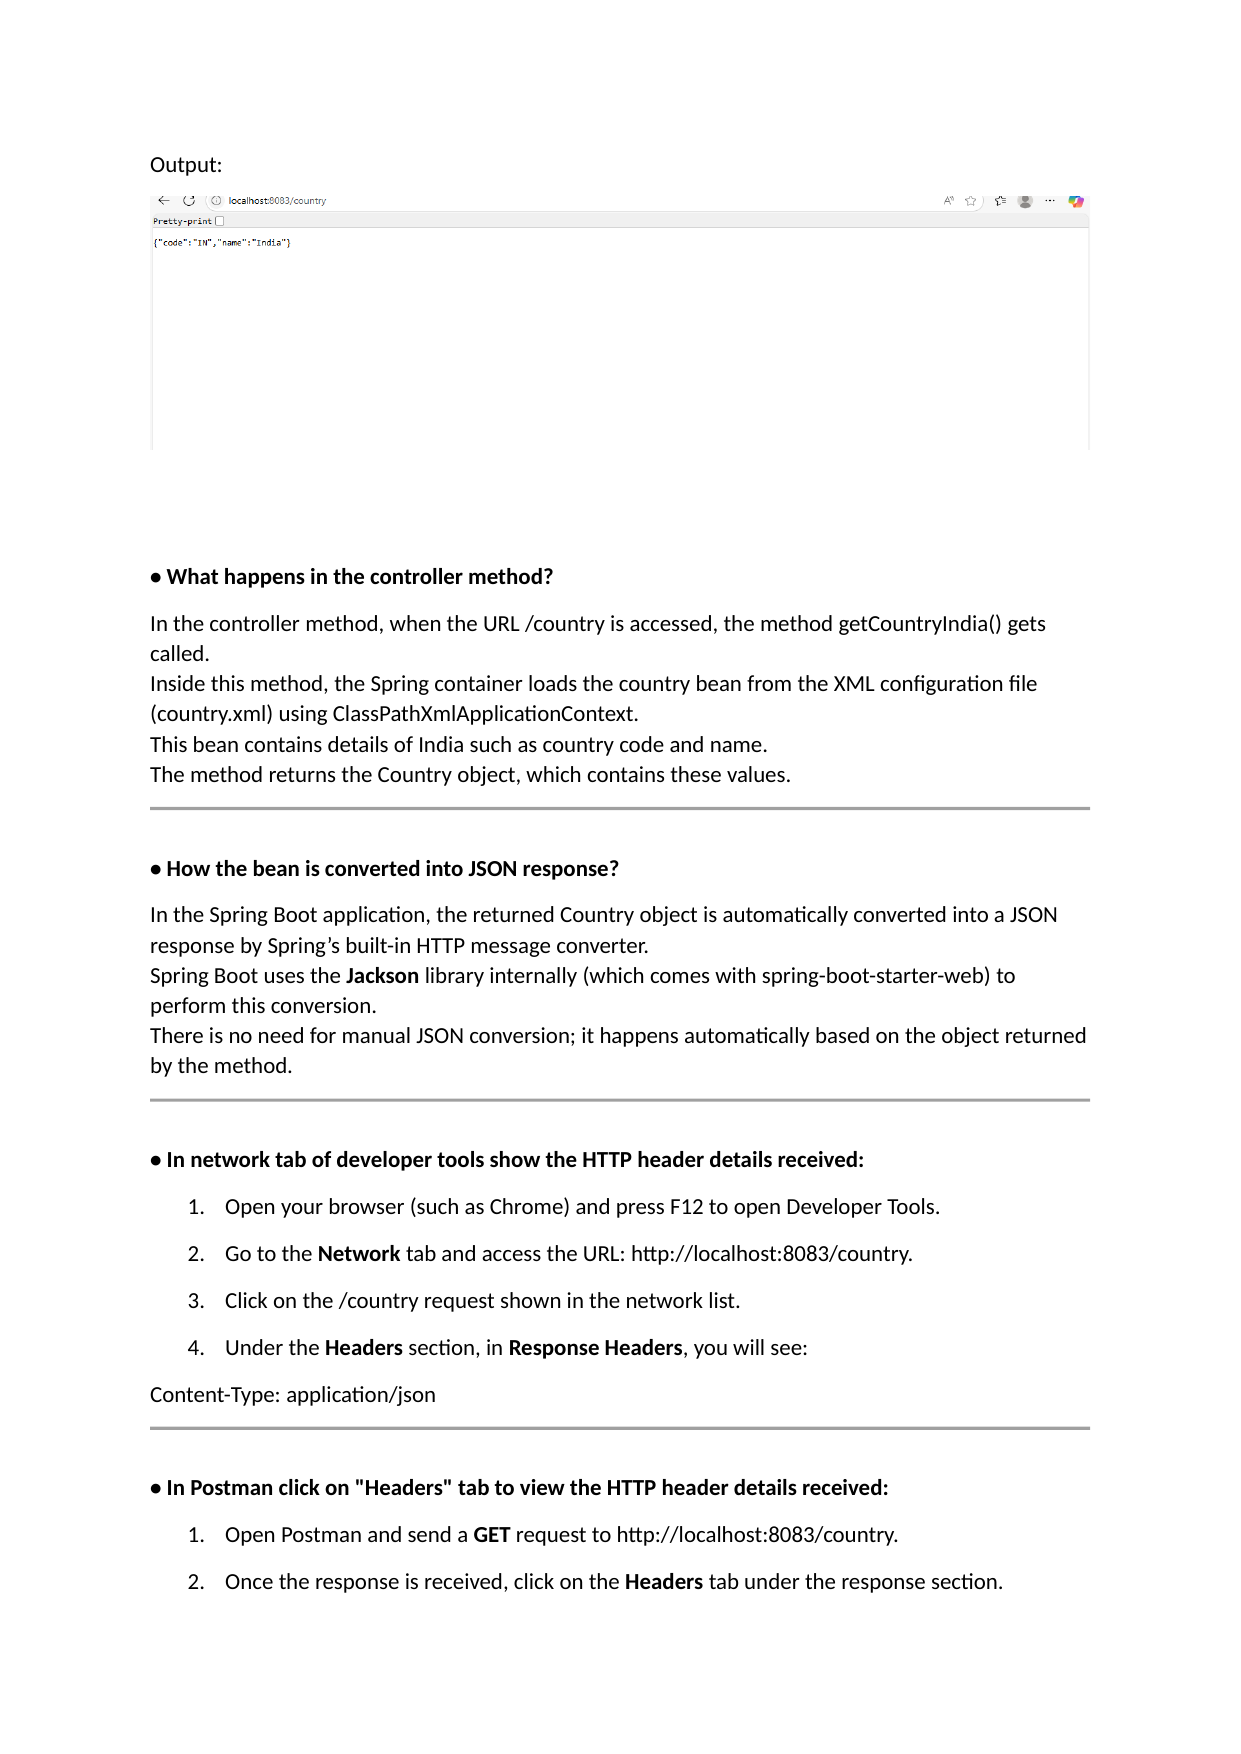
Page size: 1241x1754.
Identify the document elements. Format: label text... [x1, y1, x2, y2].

text Output: [150, 150, 1090, 178]
picture [150, 196, 1091, 450]
text • In Postman click on "Headers" tab to view the HTTP header details received: [150, 1473, 1090, 1502]
text Content-Type: application/json [150, 1380, 1090, 1408]
text • In network tab of developer tools show the HTTP header details received: [150, 1145, 1090, 1173]
text • How the bean is converted into JSON response? [150, 854, 1090, 882]
list Under the Headers section, in Response Headers, you will see: [187, 1333, 1090, 1361]
list Go to the Network tab and access the URL: http://localhost:8083/country. [187, 1239, 1090, 1267]
text • What happens in the controller method? [150, 562, 1090, 590]
text In the controller method, when the URL /country is accessed, the method getCountryIndia() gets called. Inside this method, the Spring container loads the country bean from the XML configuration file (country.xml) using ClassPathXmlApplicationContext. This bean contains details of India such as country code and name. The method returns the Country object, which contains these values. [150, 609, 1090, 788]
list Open Postman and send a GET request to http://localhost:8083/country. [187, 1520, 1090, 1548]
list Click on the /country request shown in the network list. [187, 1286, 1090, 1314]
list Open your browser (such as Chrome) and press F12 to open Developer Tools. [187, 1192, 1090, 1220]
list Once the response is received, click on the Headers tab under the response section. [187, 1567, 1090, 1595]
text In the Spring Boot application, the returned Country object is automatically converted into a JSON response by Spring’s built-in HTTP message converter. Spring Boot uses the Jackson library internally (which comes with spring-boot-starter-web) to perform this conversion. There is no need for manual JSON conversion; it happens automatically based on the object returned by the method. [150, 901, 1090, 1080]
